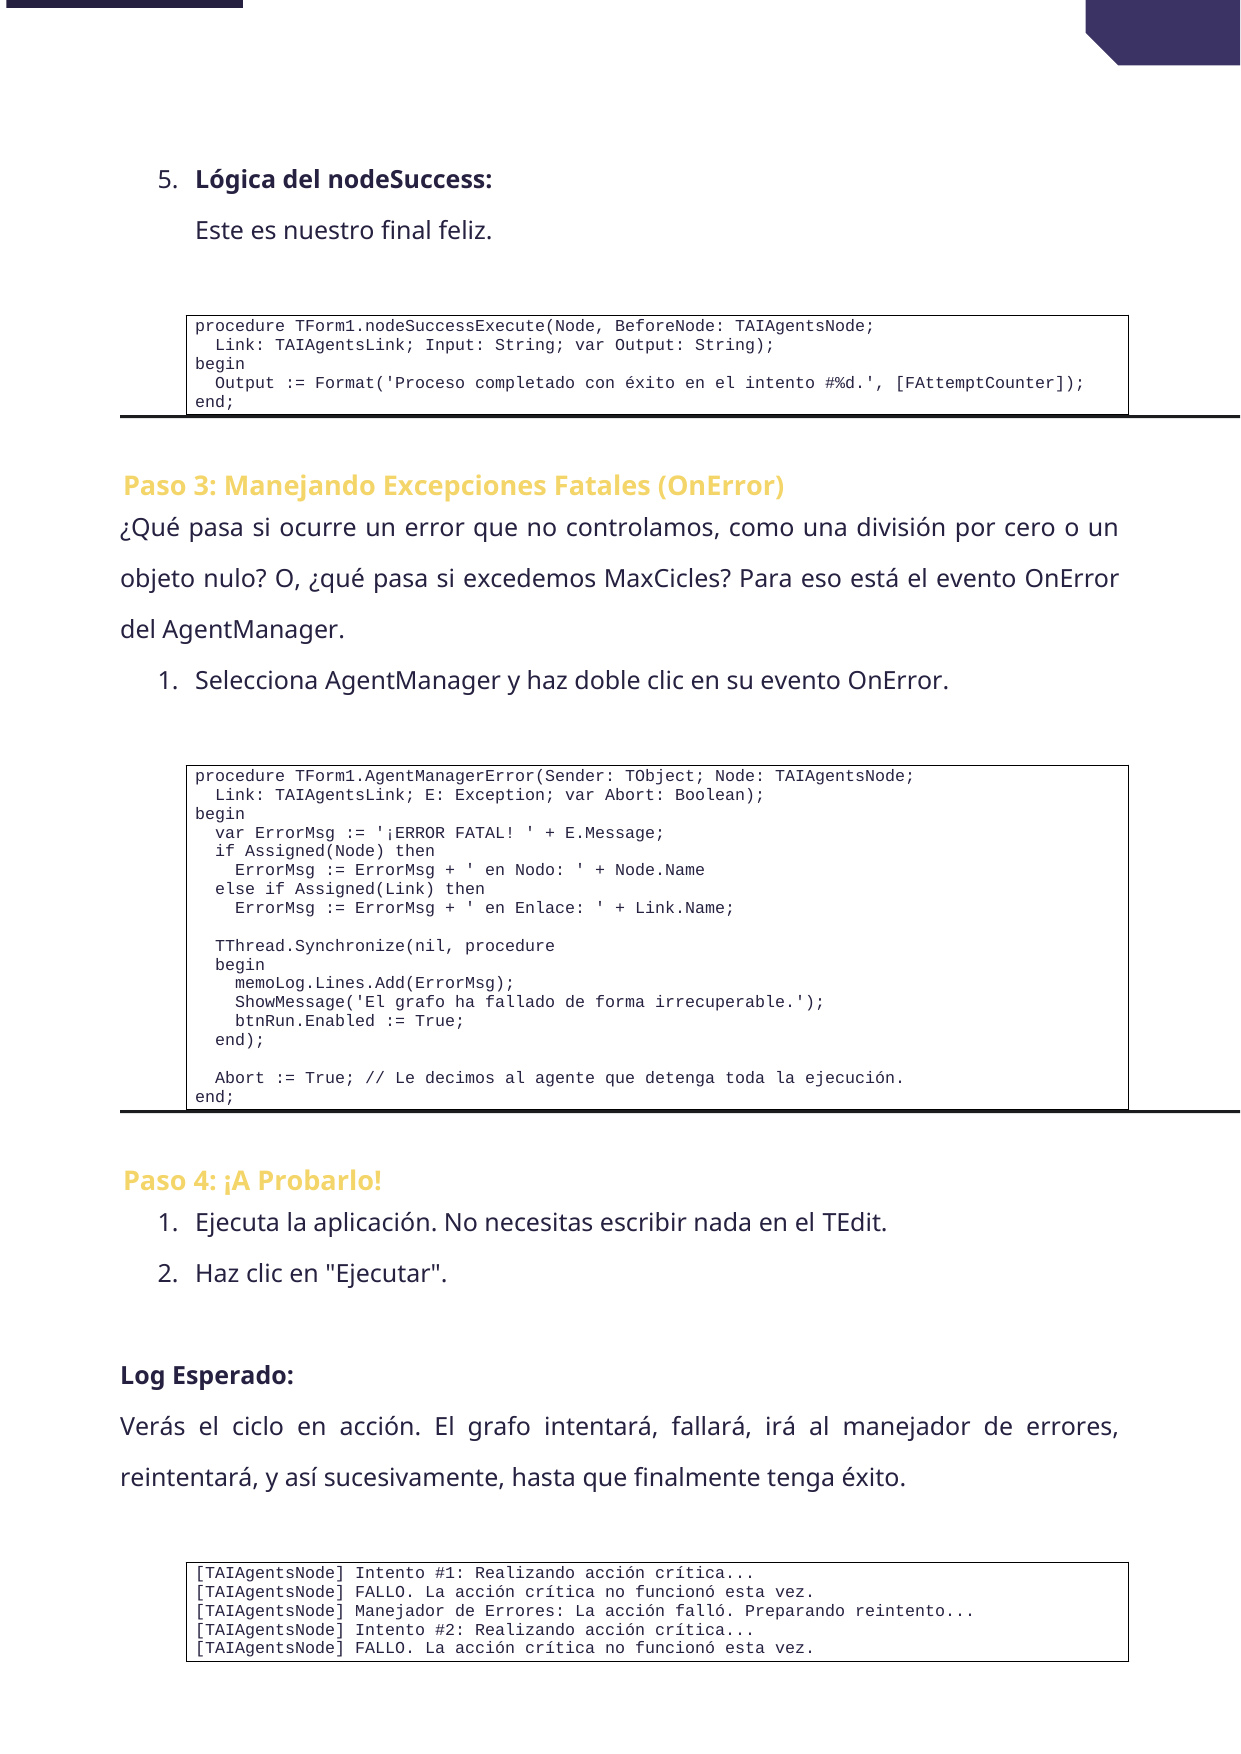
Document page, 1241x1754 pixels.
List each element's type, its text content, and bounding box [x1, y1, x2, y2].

text Link: TAIAgentsLink; E: Exception; var Abort: Boolean); [187, 783, 1128, 802]
list Selecciona AgentManager y haz doble clic en su evento OnError. [157, 662, 1120, 696]
text if Assigned(Node) then [187, 840, 1128, 859]
subtitle Paso 3: Manejando Excepciones Fatales (OnError) [123, 466, 1117, 503]
text begin [187, 953, 1128, 972]
text ErrorMsg := ErrorMsg + ' en Enlace: ' + Link.Name; [187, 896, 1128, 918]
text TThread.Synchronize(nil, procedure [187, 934, 1128, 953]
list Ejecuta la aplicación. No necesitas escribir nada en el TEdit. [157, 1204, 1120, 1238]
list Lógica del nodeSuccess: [157, 161, 1120, 196]
text [TAIAgentsNode] Intento #1: Realizando acción crítica... [187, 1563, 1128, 1580]
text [187, 333, 1128, 352]
text else if Assigned(Link) then [187, 878, 1128, 896]
text begin [187, 802, 1128, 821]
text Este es nuestro final feliz. [195, 212, 1120, 247]
text end; [187, 1085, 1128, 1109]
text procedure TForm1.nodeSuccessExecute(Node, BeforeNode: TAIAgentsNode; [187, 316, 1128, 333]
text btnRun.Enabled := True; [187, 1009, 1128, 1028]
text Log Esperado: [120, 1357, 1120, 1391]
list Haz clic en "Ejecutar". [157, 1255, 1120, 1289]
text Abort := True; // Le decimos al agente que detenga toda la ejecución. [187, 1066, 1128, 1085]
text [TAIAgentsNode] FALLO. La acción crítica no funcionó esta vez. [187, 1637, 1128, 1661]
subtitle Paso 4: ¡A Probarlo! [123, 1161, 1117, 1198]
text end); [187, 1028, 1128, 1050]
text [187, 1599, 1128, 1618]
text [TAIAgentsNode] Intento #2: Realizando acción crítica... [187, 1618, 1128, 1637]
text ¿Qué pasa si ocurre un error que no controlamos, como una división por cero o un objeto nulo? O, ¿qué pasa si excedemos MaxCicles? Para eso está el evento OnError del AgentManager. [120, 509, 1120, 645]
text var ErrorMsg := '¡ERROR FATAL! ' + E.Message; [187, 821, 1128, 840]
text ShowMessage('El grafo ha fallado de forma irrecuperable.'); [187, 991, 1128, 1009]
text procedure TForm1.AgentManagerError(Sender: TObject; Node: TAIAgentsNode; [187, 766, 1128, 783]
text begin [187, 352, 1128, 371]
text [TAIAgentsNode] FALLO. La acción crítica no funcionó esta vez. [187, 1580, 1128, 1599]
text Output := Format('Proceso completado con éxito en el intento #%d.', [FAttemptCounter]); [187, 371, 1128, 390]
text ErrorMsg := ErrorMsg + ' en Nodo: ' + Node.Name [187, 859, 1128, 878]
text Verás el ciclo en acción. El grafo intentará, fallará, irá al manejador de errores, reintentará, y así sucesivamente, hasta que finalmente tenga éxito. [120, 1408, 1120, 1493]
text memoLog.Lines.Add(ErrorMsg); [187, 972, 1128, 991]
text end; [187, 390, 1128, 414]
